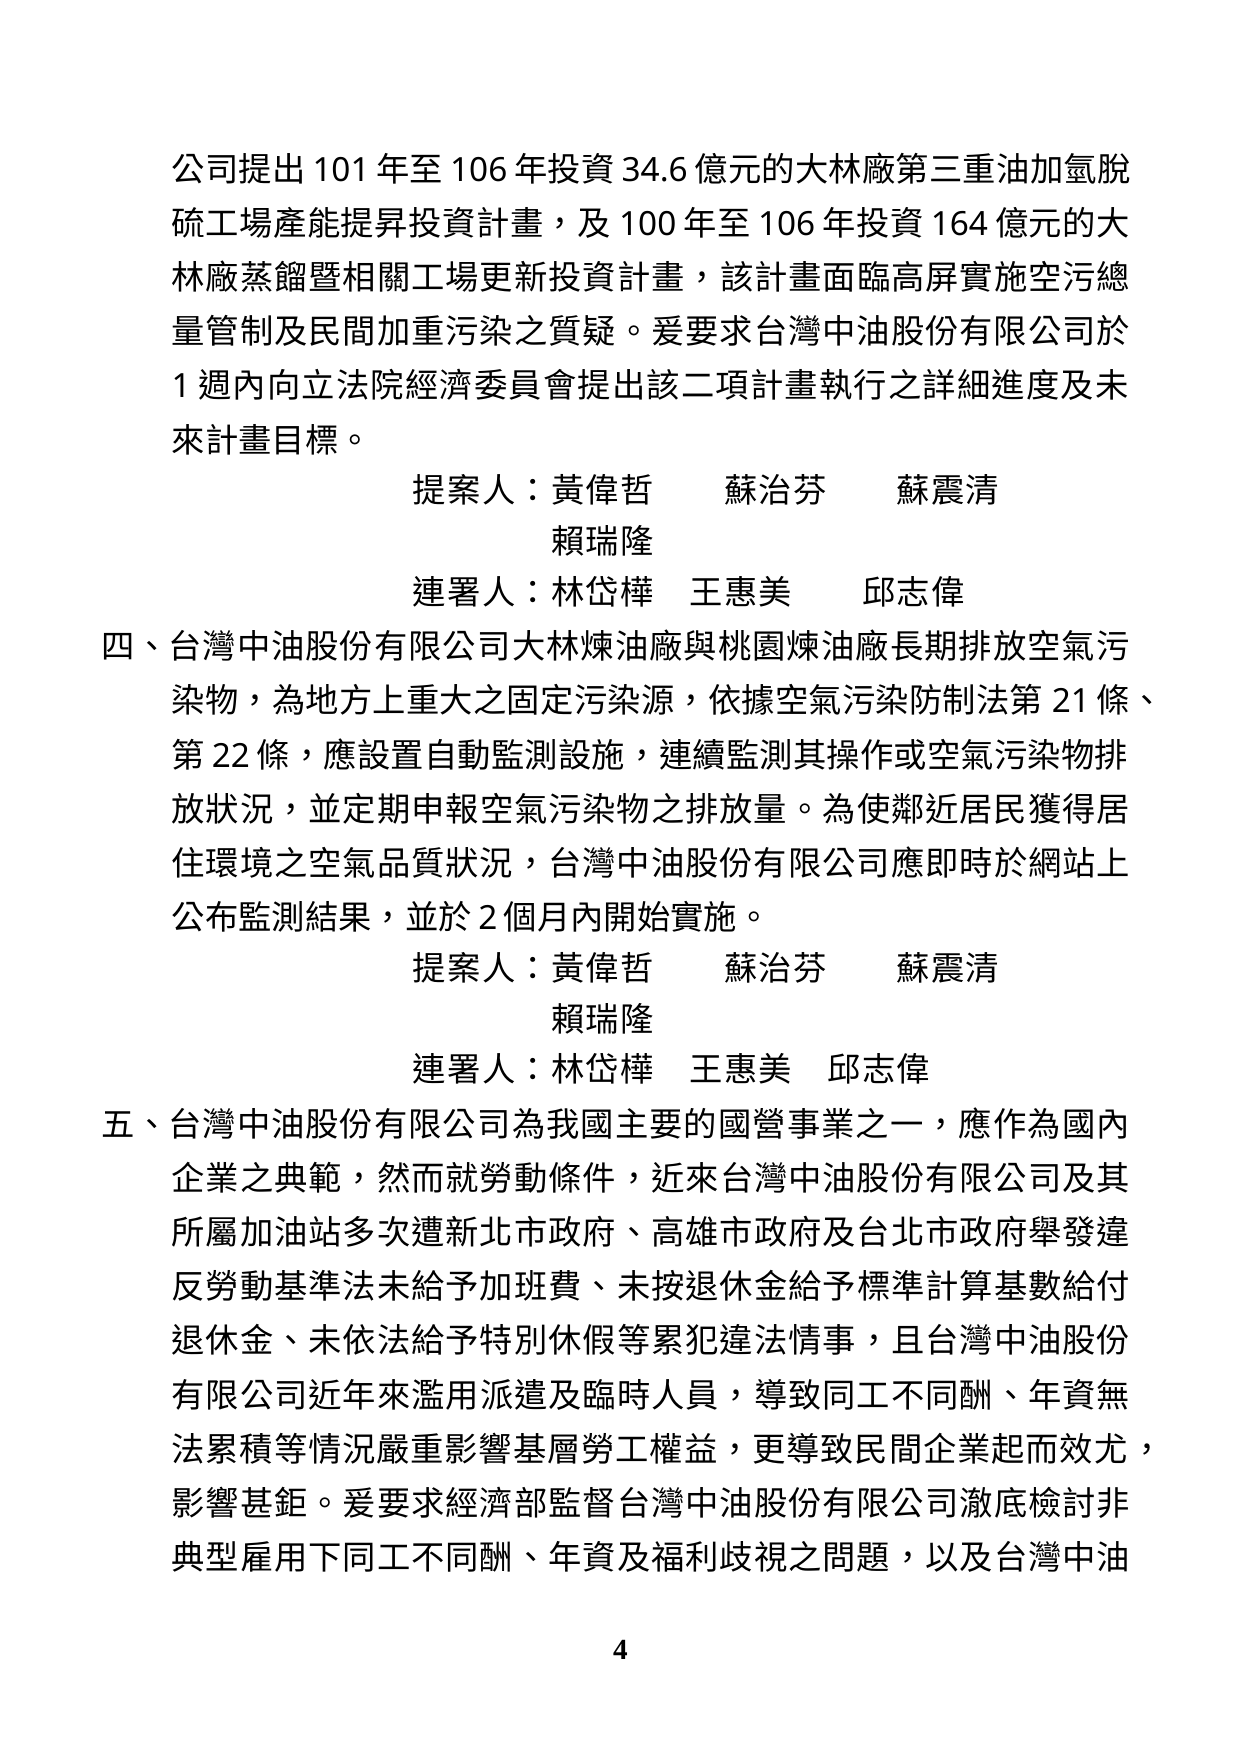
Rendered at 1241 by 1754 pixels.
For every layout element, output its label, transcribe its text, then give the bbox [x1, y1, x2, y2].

text 連署人：林岱樺 王惠美 邱志偉 [378, 1042, 1035, 1093]
text 提案人：黃偉哲 蘇治芬 蘇震清 賴瑞隆 [378, 463, 1035, 564]
text 提案人：黃偉哲 蘇治芬 蘇震清 賴瑞隆 [378, 940, 1035, 1042]
list 台灣中油股份有限公司大林煉油廠與桃園煉油廠長期排放空氣污染物，為地方上重大之固定污染源，依據空氣污染防制法第21條、第22條，應設置自動監測設施，連續監測其操作或空氣污染物排放狀況，並定期申報空氣污染物之排放量。為使鄰近居民獲得居住環境之空氣品質狀況，台灣中油股份有限公司應即時於網站上公布監測結果，並於2個月內開始實施。 [101, 615, 1130, 940]
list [101, 1093, 1130, 1580]
text 連署人：林岱樺 王惠美 邱志偉 [378, 564, 1035, 615]
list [101, 138, 1130, 463]
